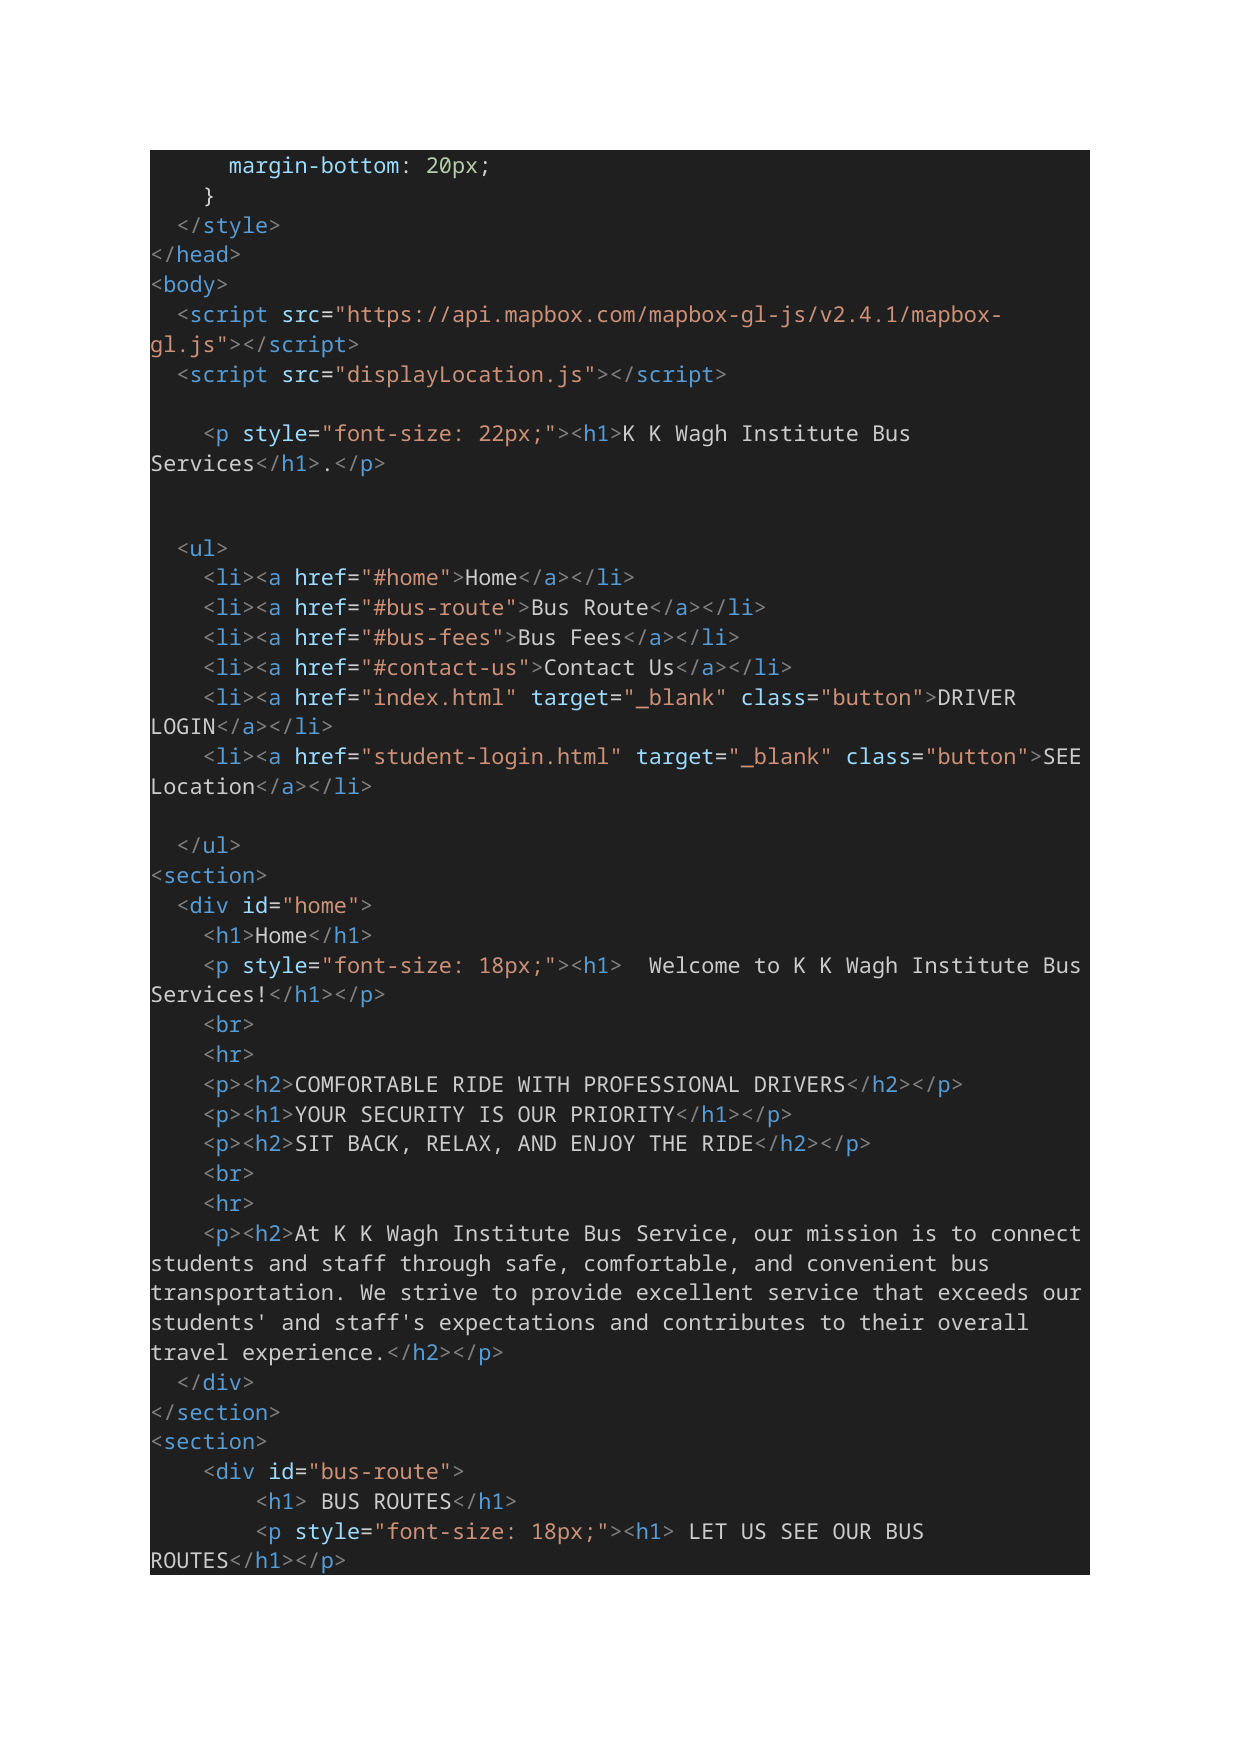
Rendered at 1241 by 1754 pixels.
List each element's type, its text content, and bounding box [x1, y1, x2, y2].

text <h1> BUS ROUTES</h1> [150, 1486, 1090, 1516]
text <li><a href="#contact-us">Contact Us</a></li> [150, 652, 1090, 681]
text </div> [150, 1367, 1090, 1396]
text <hr> [150, 1188, 1090, 1218]
text <section> [150, 1426, 1090, 1456]
text </head> [150, 239, 1090, 269]
text <div id="bus-route"> [150, 1456, 1090, 1486]
text <br> [150, 1158, 1090, 1188]
text <script src="https://api.mapbox.com/mapbox-gl-js/v2.4.1/mapbox-gl.js"></script> [150, 299, 1090, 358]
text <p style="font-size: 18px;"><h1> Welcome to K K Wagh Institute Bus Services!</h1></p> [150, 949, 1090, 1009]
text <li><a href="index.html" target="_blank" class="button">DRIVER LOGIN</a></li> [150, 681, 1090, 741]
text <p><h2>SIT BACK, RELAX, AND ENJOY THE RIDE</h2></p> [150, 1128, 1090, 1158]
text <ul> [150, 532, 1090, 562]
text <p><h1>YOUR SECURITY IS OUR PRIORITY</h1></p> [150, 1098, 1090, 1128]
text <body> [150, 269, 1090, 299]
text <li><a href="#bus-fees">Bus Fees</a></li> [150, 622, 1090, 652]
text </section> [150, 1396, 1090, 1426]
text <li><a href="student-login.html" target="_blank" class="button">SEE Location</a></li> [150, 741, 1090, 801]
text <p style="font-size: 18px;"><h1> LET US SEE OUR BUS ROUTES</h1></p> [150, 1516, 1090, 1575]
text <h1>Home</h1> [150, 920, 1090, 949]
text <p style="font-size: 22px;"><h1>K K Wagh Institute Bus Services</h1>.</p> [150, 418, 1090, 478]
text } [150, 180, 1090, 209]
text </style> [150, 209, 1090, 239]
text <hr> [150, 1039, 1090, 1069]
text <section> [150, 860, 1090, 890]
text <p><h2>COMFORTABLE RIDE WITH PROFESSIONAL DRIVERS</h2></p> [150, 1069, 1090, 1098]
text </ul> [150, 830, 1090, 860]
text <script src="displayLocation.js"></script> [150, 358, 1090, 388]
text <br> [150, 1009, 1090, 1039]
text <p><h2>At K K Wagh Institute Bus Service, our mission is to connect students and staff through safe, comfortable, and convenient bus transportation. We strive to provide excellent service that exceeds our students' and staff's expectations and contributes to their overall travel experience.</h2></p> [150, 1218, 1090, 1367]
text <div id="home"> [150, 890, 1090, 920]
text <li><a href="#bus-route">Bus Route</a></li> [150, 592, 1090, 622]
text margin-bottom: 20px; [150, 150, 1090, 180]
text <li><a href="#home">Home</a></li> [150, 562, 1090, 592]
